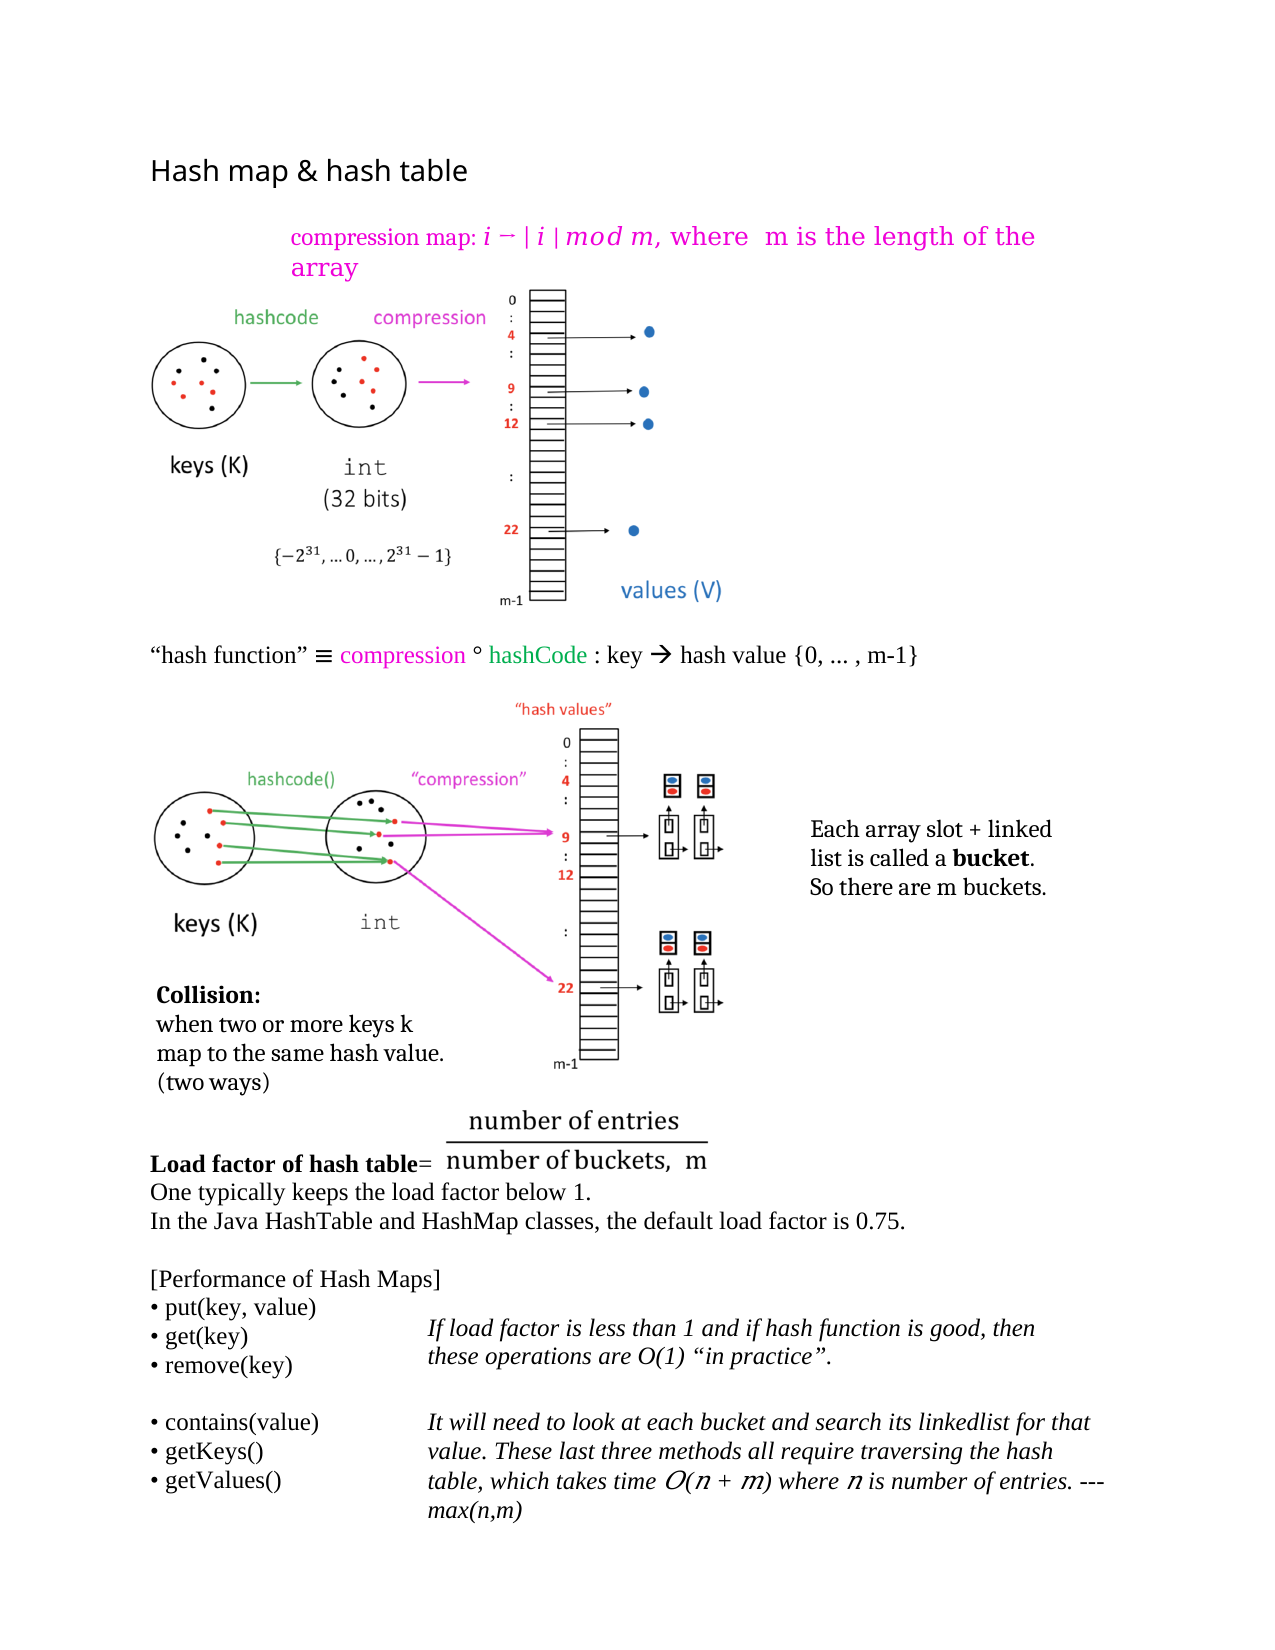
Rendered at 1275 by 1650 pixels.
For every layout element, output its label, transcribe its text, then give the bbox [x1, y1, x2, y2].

text Hash map & hash table [150, 150, 1125, 190]
text • contains(value) [150, 1407, 1125, 1436]
text • getValues() [150, 1465, 1125, 1494]
picture [150, 698, 752, 1079]
text • getKeys() [150, 1436, 1125, 1465]
text • remove(key) [150, 1350, 1125, 1379]
picture [438, 1107, 717, 1172]
text One typically keeps the load factor below 1. [150, 1177, 1125, 1206]
picture [150, 269, 727, 610]
text “hash function” ≡ compression ° hashCode : key hash value {0, ... , m-1} [150, 639, 1125, 669]
text • get(key) [150, 1321, 1125, 1350]
text • put(key, value) [150, 1292, 1125, 1321]
text [Performance of Hash Maps] [150, 1264, 1125, 1292]
text In the Java HashTable and HashMap classes, the default load factor is 0.75. [150, 1206, 1125, 1235]
